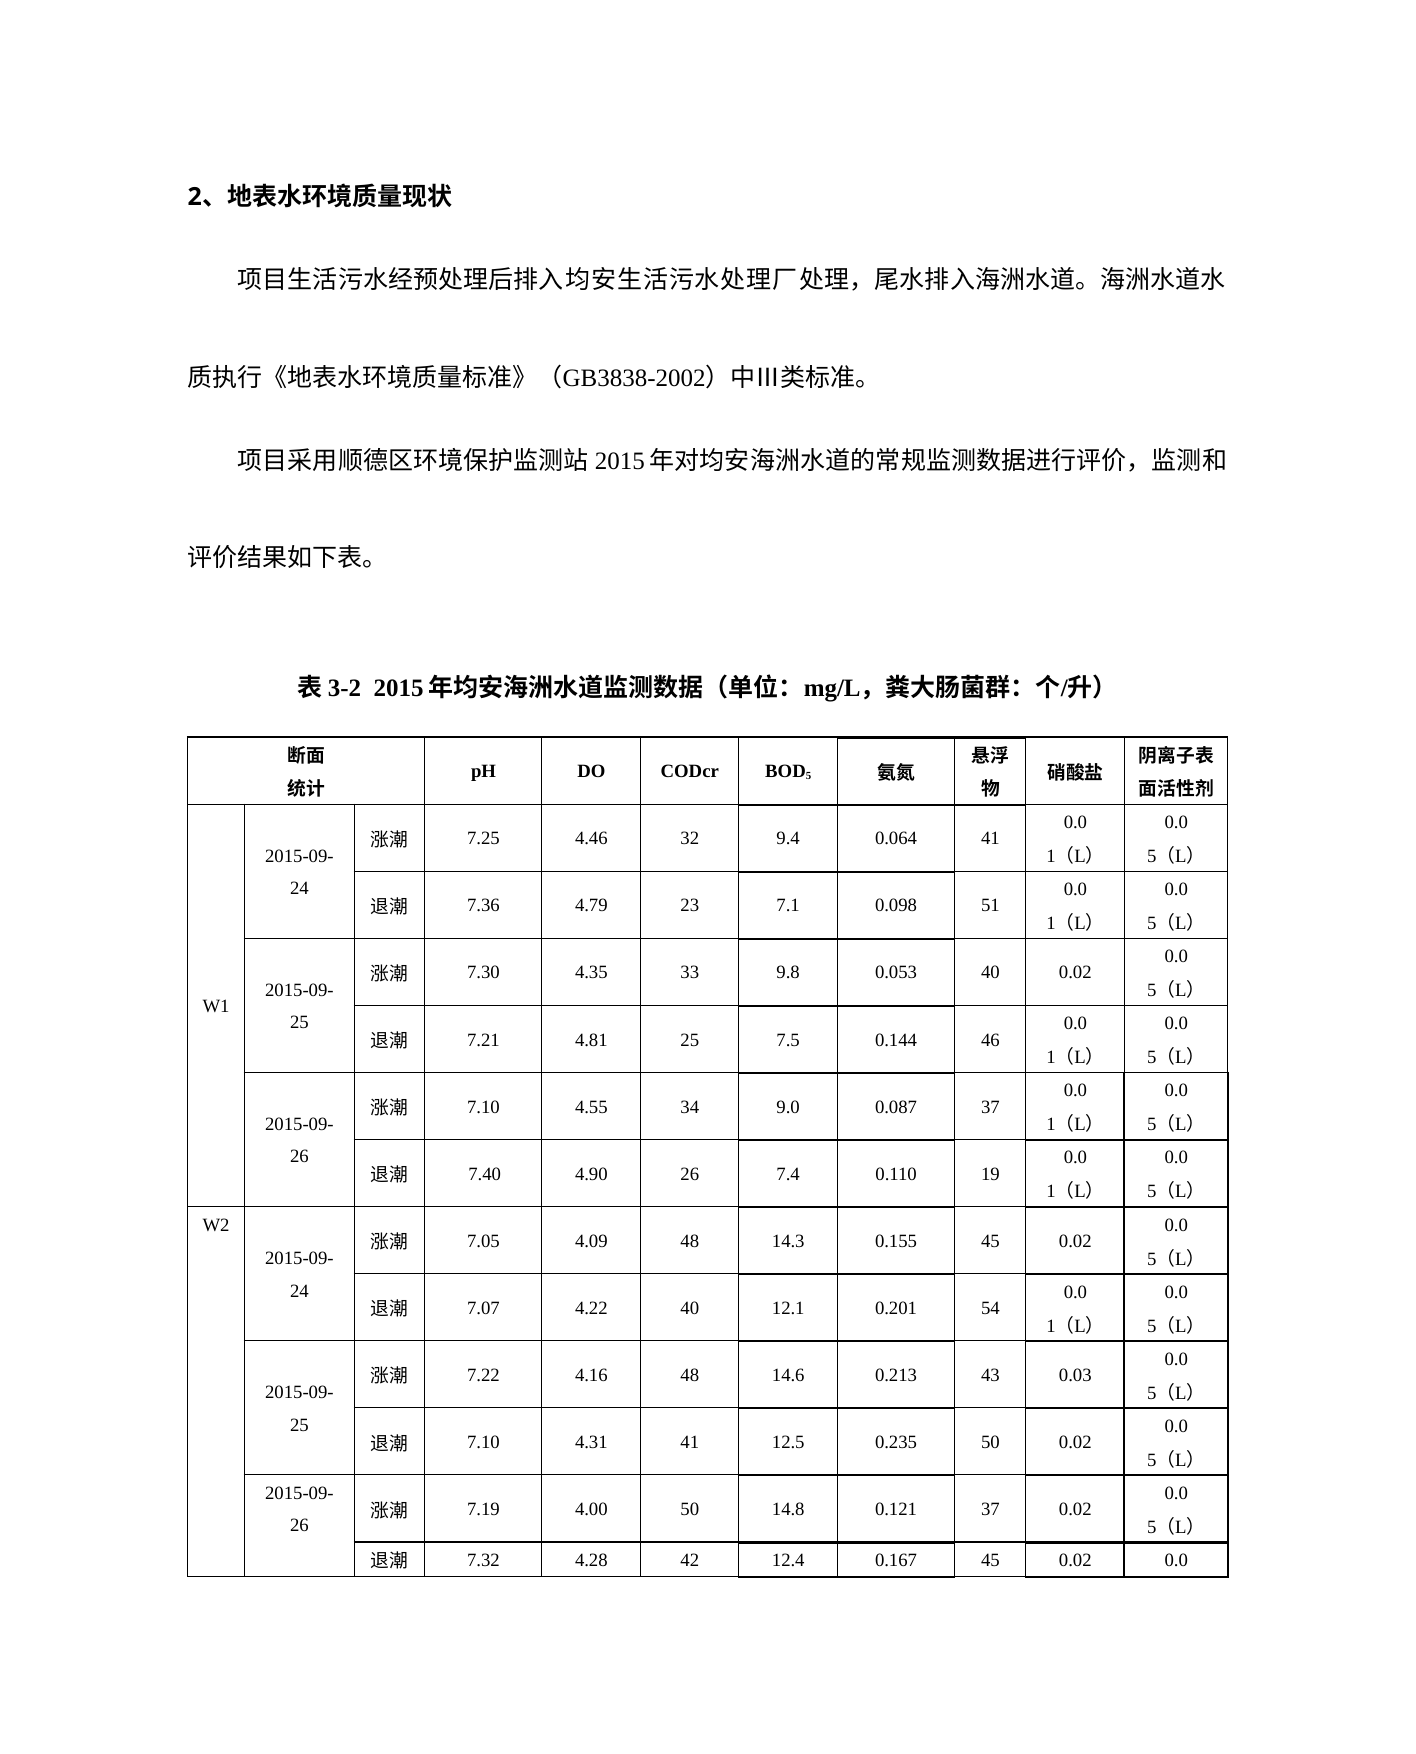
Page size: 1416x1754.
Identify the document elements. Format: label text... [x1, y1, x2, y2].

table_cell 4.31 [542, 1408, 640, 1474]
table_cell 4.55 [542, 1073, 640, 1139]
table_cell 0.05（L） [1125, 805, 1227, 871]
table_cell 涨潮 [355, 1475, 424, 1541]
table_cell 0.05（L） [1125, 1544, 1227, 1576]
table_cell 2015-09-26 [245, 1073, 354, 1206]
table_cell 0.05（L） [1125, 1208, 1227, 1273]
table_cell 41 [641, 1408, 738, 1474]
table_cell 涨潮 [355, 939, 424, 1005]
table_cell W2 [188, 1207, 244, 1576]
table_cell 0.05（L） [1125, 1342, 1227, 1407]
table_cell 退潮 [355, 872, 424, 938]
table_cell 2015-09-26 [245, 1475, 354, 1576]
table_cell 0.201 [838, 1275, 954, 1340]
table_cell 4.09 [542, 1207, 640, 1273]
table_cell 0.02 [1026, 1476, 1123, 1541]
table_cell 50 [641, 1475, 738, 1541]
table_cell 2015-09-24 [245, 805, 354, 938]
table_cell 4.90 [542, 1140, 640, 1206]
table_cell 7.30 [425, 939, 541, 1005]
table_cell 0.01（L） [1026, 1006, 1124, 1072]
table_cell 9.8 [739, 940, 837, 1005]
table_cell 4.81 [542, 1006, 640, 1072]
table_cell 0.053 [838, 940, 954, 1005]
table_cell 0.05（L） [1125, 1476, 1227, 1541]
table_header 断面 统计 [188, 738, 424, 803]
table_cell 34 [641, 1073, 738, 1139]
table_cell 7.07 [425, 1274, 541, 1340]
table_cell 50 [955, 1408, 1025, 1474]
table_cell 0.01（L） [1026, 1141, 1123, 1206]
table_cell 7.1 [739, 873, 837, 938]
table_cell 54 [955, 1274, 1025, 1340]
table_cell 0.098 [838, 873, 954, 938]
table_cell 0.235 [838, 1409, 954, 1474]
table_cell 9.4 [739, 806, 837, 871]
table_cell 7.40 [425, 1140, 541, 1206]
table_cell 0.05（L） [1125, 1073, 1227, 1139]
table_cell 0.167 [838, 1544, 954, 1576]
table_cell 0.144 [838, 1007, 954, 1072]
table_cell 0.05（L） [1125, 1409, 1227, 1474]
table_cell 41 [955, 806, 1025, 871]
table_cell 23 [641, 872, 738, 938]
table_cell 0.02 [1026, 1409, 1123, 1474]
table_cell 0.121 [838, 1476, 954, 1541]
table_cell 12.1 [739, 1275, 837, 1340]
table_cell 48 [641, 1341, 738, 1407]
table_cell 4.46 [542, 805, 640, 871]
table_cell 51 [955, 872, 1025, 938]
table_cell 涨潮 [355, 1073, 424, 1139]
table_cell 4.79 [542, 872, 640, 938]
table_header 硝酸盐 [1026, 738, 1124, 803]
text 表3-2 2015年均安海洲水道监测数据（单位：mg/L，粪大肠菌群：个/升） [187, 653, 1228, 718]
table_header CODcr [641, 738, 738, 803]
table_cell 9.0 [739, 1074, 837, 1139]
table_cell 7.36 [425, 872, 541, 938]
table_cell 45 [955, 1207, 1025, 1273]
table_cell 42 [641, 1543, 738, 1576]
table_cell 0.110 [838, 1141, 954, 1206]
table_cell 0.213 [838, 1342, 954, 1407]
table_cell 0.01（L） [1026, 1073, 1123, 1139]
table_cell 2015-09-25 [245, 1341, 354, 1474]
table_cell 14.3 [739, 1208, 837, 1273]
table_header BOD5 [739, 738, 837, 803]
table_cell 0.01（L） [1026, 1275, 1123, 1340]
table_cell 7.4 [739, 1141, 837, 1206]
table_cell 退潮 [355, 1408, 424, 1474]
table_cell 19 [955, 1140, 1025, 1206]
table_cell 33 [641, 939, 738, 1005]
table_cell 0.02 [1026, 1544, 1123, 1576]
table_cell 4.35 [542, 939, 640, 1005]
table_cell 0.087 [838, 1074, 954, 1139]
table_cell 12.5 [739, 1409, 837, 1474]
table_cell 0.05（L） [1125, 872, 1227, 938]
table_cell 37 [955, 1475, 1025, 1541]
table_cell 2015-09-25 [245, 939, 354, 1072]
table_header 阴离子表面活性剂 [1125, 738, 1227, 803]
table_cell 7.25 [425, 805, 541, 871]
table_cell 7.10 [425, 1408, 541, 1474]
table_cell 0.03 [1026, 1342, 1123, 1407]
table_cell 退潮 [355, 1140, 424, 1206]
table_cell 40 [641, 1274, 738, 1340]
table_cell 37 [955, 1073, 1025, 1139]
table_cell 4.22 [542, 1274, 640, 1340]
table_cell 0.05（L） [1125, 1141, 1227, 1206]
table_cell 43 [955, 1341, 1025, 1407]
table_header 氨氮 [838, 739, 954, 803]
table_cell 0.05（L） [1125, 1006, 1227, 1072]
table_cell 7.22 [425, 1341, 541, 1407]
table_cell 45 [955, 1543, 1025, 1576]
table_header 悬浮物 [955, 739, 1025, 803]
table_cell 0.064 [838, 806, 954, 871]
table_cell 0.02 [1026, 1208, 1123, 1273]
table_cell 涨潮 [355, 1341, 424, 1407]
table_cell 14.8 [739, 1476, 837, 1541]
table_cell 0.01（L） [1026, 805, 1124, 871]
table_cell 4.00 [542, 1475, 640, 1541]
table_cell 7.05 [425, 1207, 541, 1273]
table_cell 退潮 [355, 1274, 424, 1340]
table_cell 2015-09-24 [245, 1207, 354, 1340]
table_cell 0.01（L） [1026, 872, 1124, 938]
table_cell 14.6 [739, 1342, 837, 1407]
table_cell 退潮 [355, 1006, 424, 1072]
table_cell 0.02 [1026, 939, 1124, 1005]
table_cell 4.16 [542, 1341, 640, 1407]
table_cell 12.4 [739, 1544, 837, 1576]
table_cell 0.155 [838, 1208, 954, 1273]
table_cell 7.19 [425, 1475, 541, 1541]
table_cell 0.05（L） [1125, 939, 1227, 1005]
table_cell 26 [641, 1140, 738, 1206]
text 项目生活污水经预处理后排入均安生活污水处理厂处理，尾水排入海洲水道。海洲水道水质执行《地表水环境质量标准》（GB3838-2002）中Ⅲ类标准。 [187, 245, 1228, 408]
table_cell 涨潮 [355, 805, 424, 871]
table_cell 32 [641, 805, 738, 871]
table_cell 0.05（L） [1125, 1275, 1227, 1340]
table_cell 40 [955, 939, 1025, 1005]
text 项目采用顺德区环境保护监测站2015年对均安海洲水道的常规监测数据进行评价，监测和评价结果如下表。 [187, 426, 1228, 588]
table_cell 7.32 [425, 1543, 541, 1576]
text 2、地表水环境质量现状 [187, 162, 1228, 227]
table_cell 7.21 [425, 1006, 541, 1072]
table_cell 25 [641, 1006, 738, 1072]
table_cell 46 [955, 1006, 1025, 1072]
table_cell 7.10 [425, 1073, 541, 1139]
table_header pH [425, 738, 541, 803]
table_header DO [542, 738, 640, 803]
table_cell 退潮 [355, 1543, 424, 1576]
table_cell 4.28 [542, 1543, 640, 1576]
table_cell W1 [188, 805, 244, 1206]
table_cell 7.5 [739, 1007, 837, 1072]
table_cell 涨潮 [355, 1207, 424, 1273]
table_cell 48 [641, 1207, 738, 1273]
